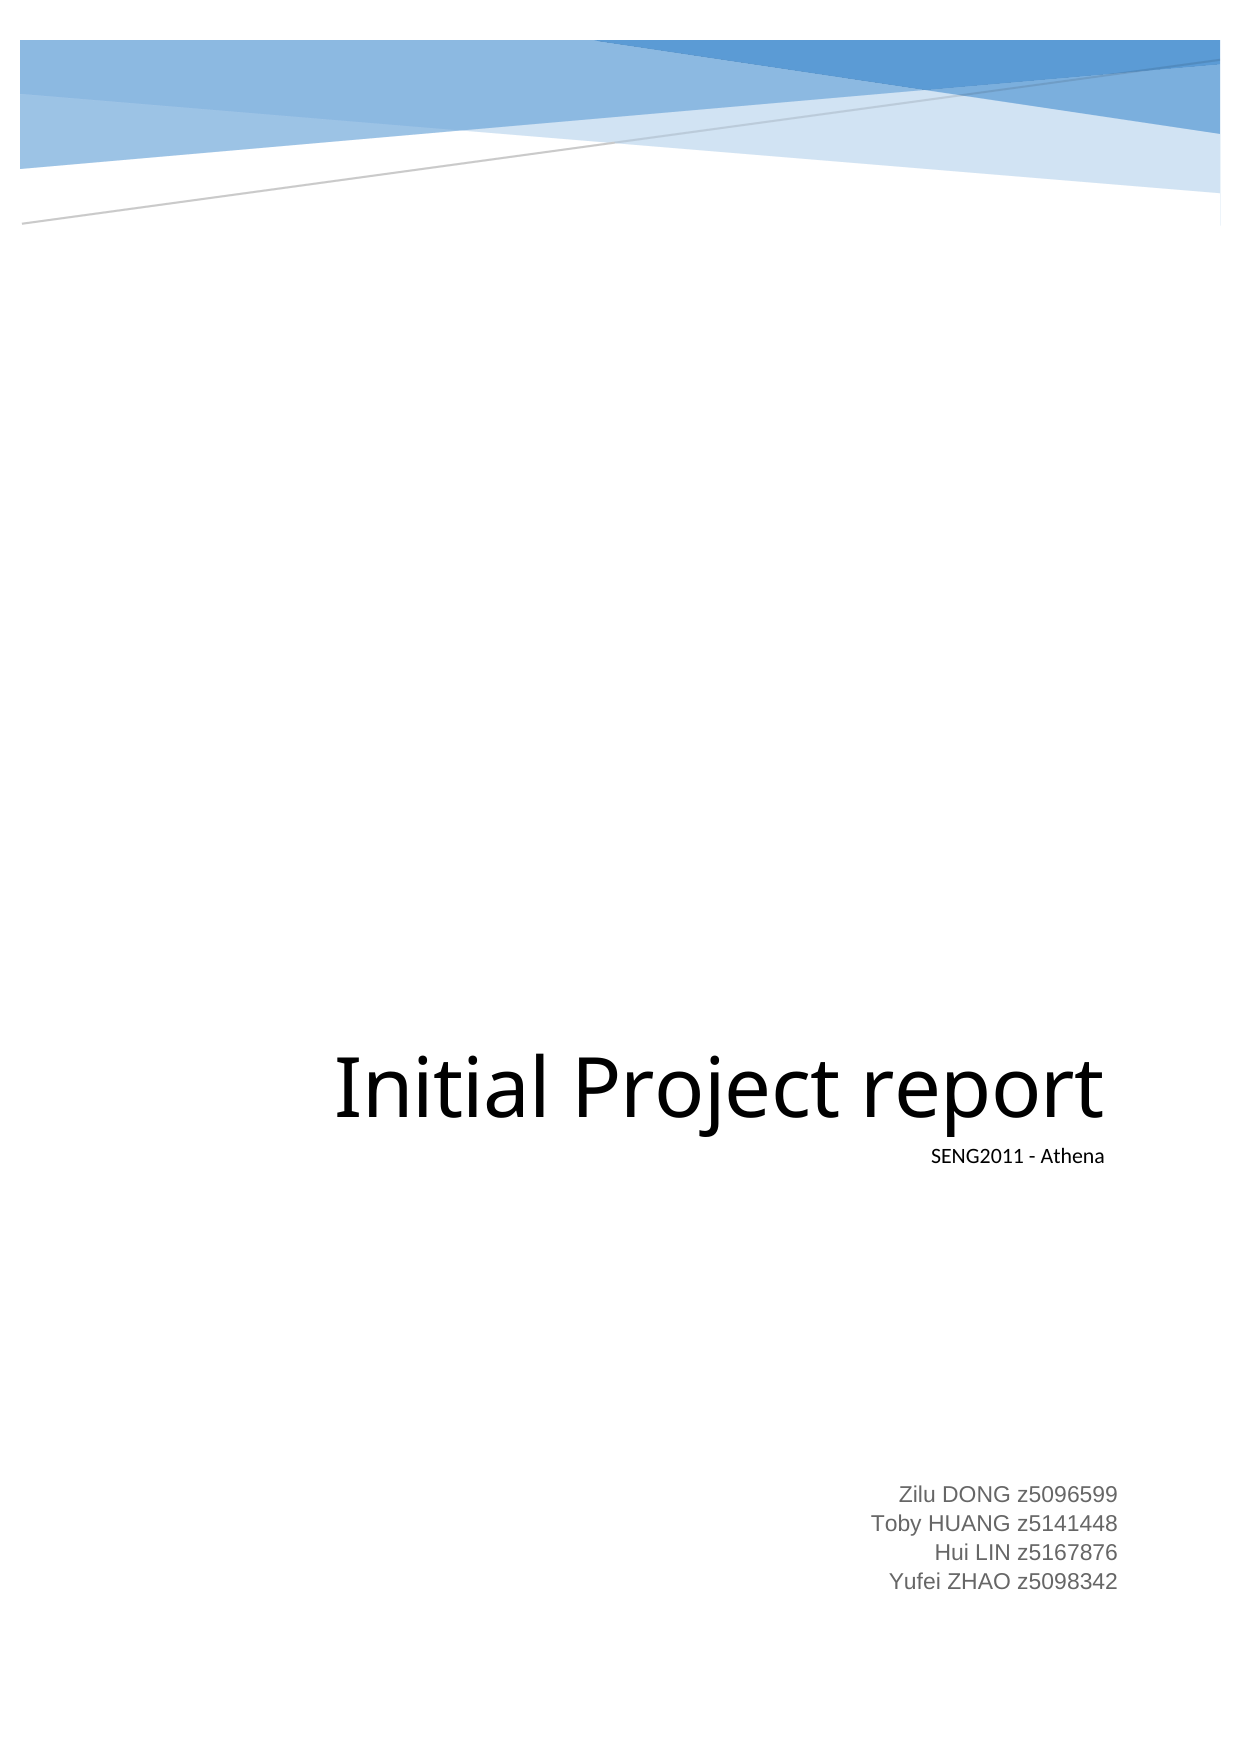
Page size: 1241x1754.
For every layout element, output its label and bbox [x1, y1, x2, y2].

picture [20, 40, 1221, 240]
